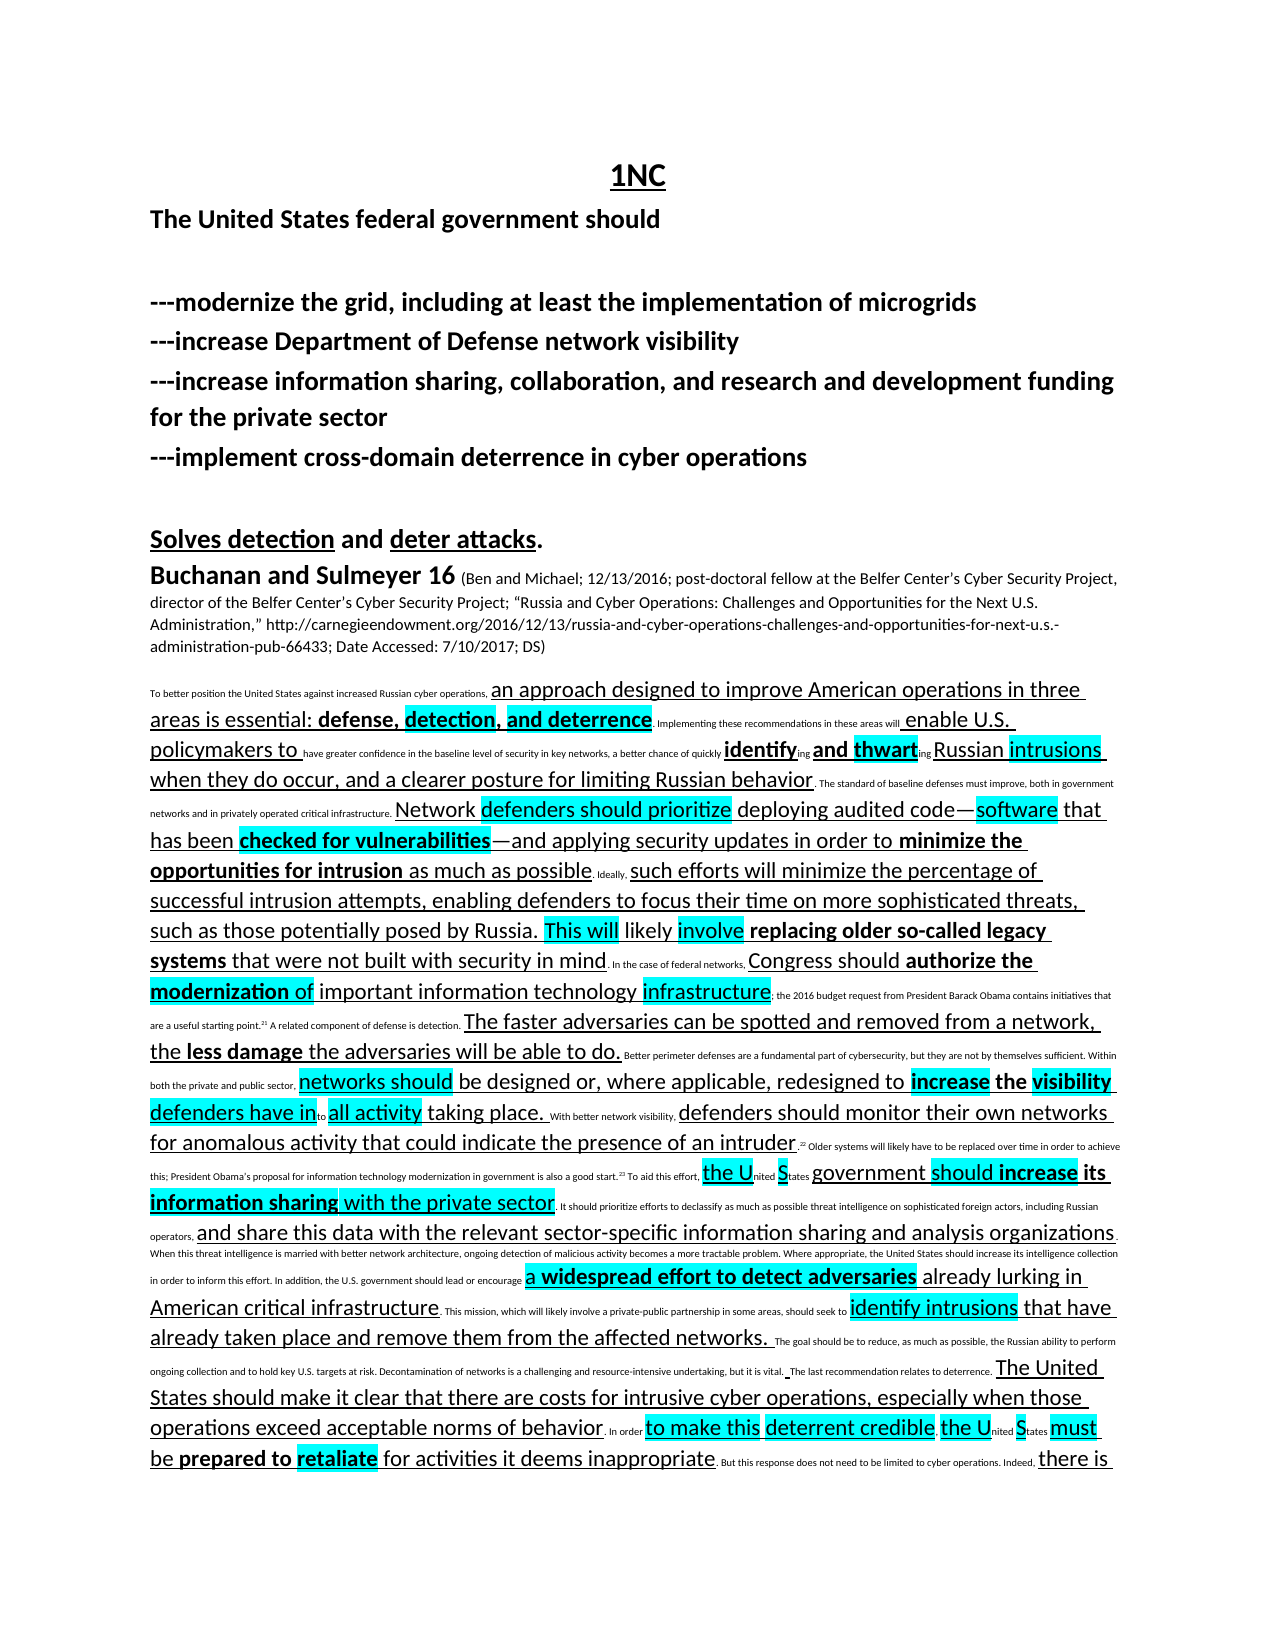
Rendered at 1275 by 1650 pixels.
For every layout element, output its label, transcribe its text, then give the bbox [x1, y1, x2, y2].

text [150, 675, 1125, 1472]
subtitle Solves detection and deter attacks. [150, 522, 1125, 555]
subtitle ---increase information sharing, collaboration, and research and development funding for the private sector [150, 364, 1125, 433]
subtitle ---implement cross-domain deterrence in cyber operations [150, 440, 1125, 473]
subtitle 1NC [150, 154, 1125, 195]
subtitle ---modernize the grid, including at least the implementation of microgrids [150, 285, 1125, 318]
subtitle ---increase Department of Defense network visibility [150, 324, 1125, 358]
text Buchanan and Sulmeyer 16 (Ben and Michael; 12/13/2016; post-doctoral fellow at the Belfer Center’s Cyber Security Project, director of the Belfer Center’s Cyber Security Project; “Russia and Cyber Operations: Challenges and Opportunities for the Next U.S. Administration,” http://carnegieendowment.org/2016/12/13/russia-and-cyber-operations-challenges-and-opportunities-for-next-u.s.-administration-pub-66433; Date Accessed: 7/10/2017; DS) [150, 558, 1125, 657]
subtitle The United States federal government should [150, 202, 1125, 235]
